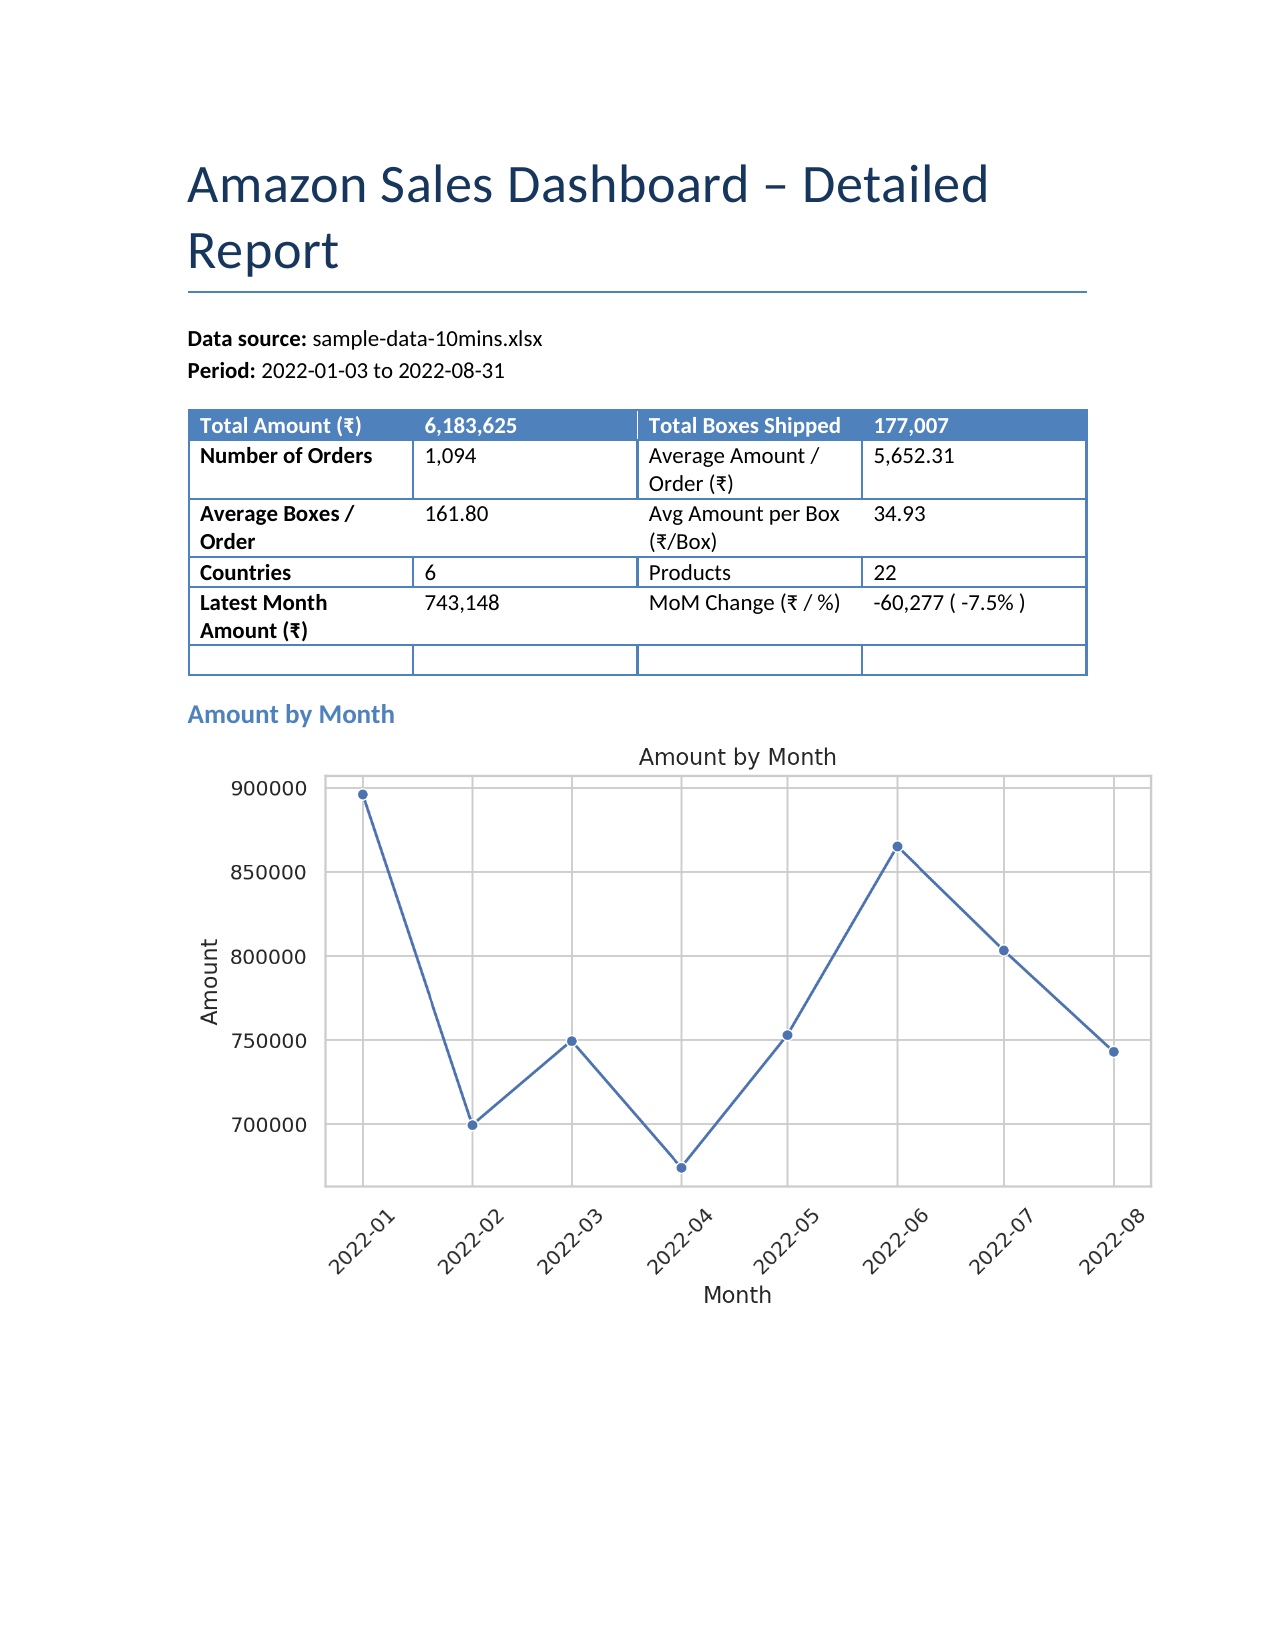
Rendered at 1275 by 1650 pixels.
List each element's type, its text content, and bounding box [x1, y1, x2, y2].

title Amazon Sales Dashboard – Detailed Report [187, 150, 1087, 293]
table_cell -60,277 ( -7.5% ) [862, 588, 1085, 644]
table_cell Number of Orders [190, 441, 412, 497]
table_cell Avg Amount per Box (₹/Box) [638, 500, 862, 556]
table_cell Average Amount / Order (₹) [639, 441, 861, 497]
table_cell 6 [414, 558, 636, 586]
table_cell Countries [190, 558, 412, 586]
subtitle Amount by Month [187, 697, 1087, 730]
table_cell Latest Month Amount (₹) [190, 588, 413, 644]
table_cell Average Boxes / Order [190, 500, 413, 556]
table_cell [190, 646, 412, 674]
table_cell 34.93 [862, 500, 1085, 556]
table_cell 5,652.31 [863, 441, 1085, 497]
table_cell 22 [863, 558, 1085, 586]
table_cell [863, 646, 1085, 674]
table_cell [414, 646, 636, 674]
table_cell 161.80 [413, 500, 637, 556]
table_header Total Amount (₹) [190, 411, 413, 439]
table_header Total Boxes Shipped [638, 411, 862, 439]
table_cell Products [639, 558, 861, 586]
table_cell 1,094 [414, 441, 636, 497]
table_header 6,183,625 [413, 411, 637, 439]
table_cell 743,148 [413, 588, 637, 644]
table_cell MoM Change (₹ / %) [638, 588, 862, 644]
table_header 177,007 [862, 411, 1085, 439]
text Data source: sample-data-10mins.xlsx Period: 2022-01-03 to 2022-08-31 [187, 324, 1087, 384]
picture [187, 734, 1163, 1320]
table_cell [639, 646, 861, 674]
